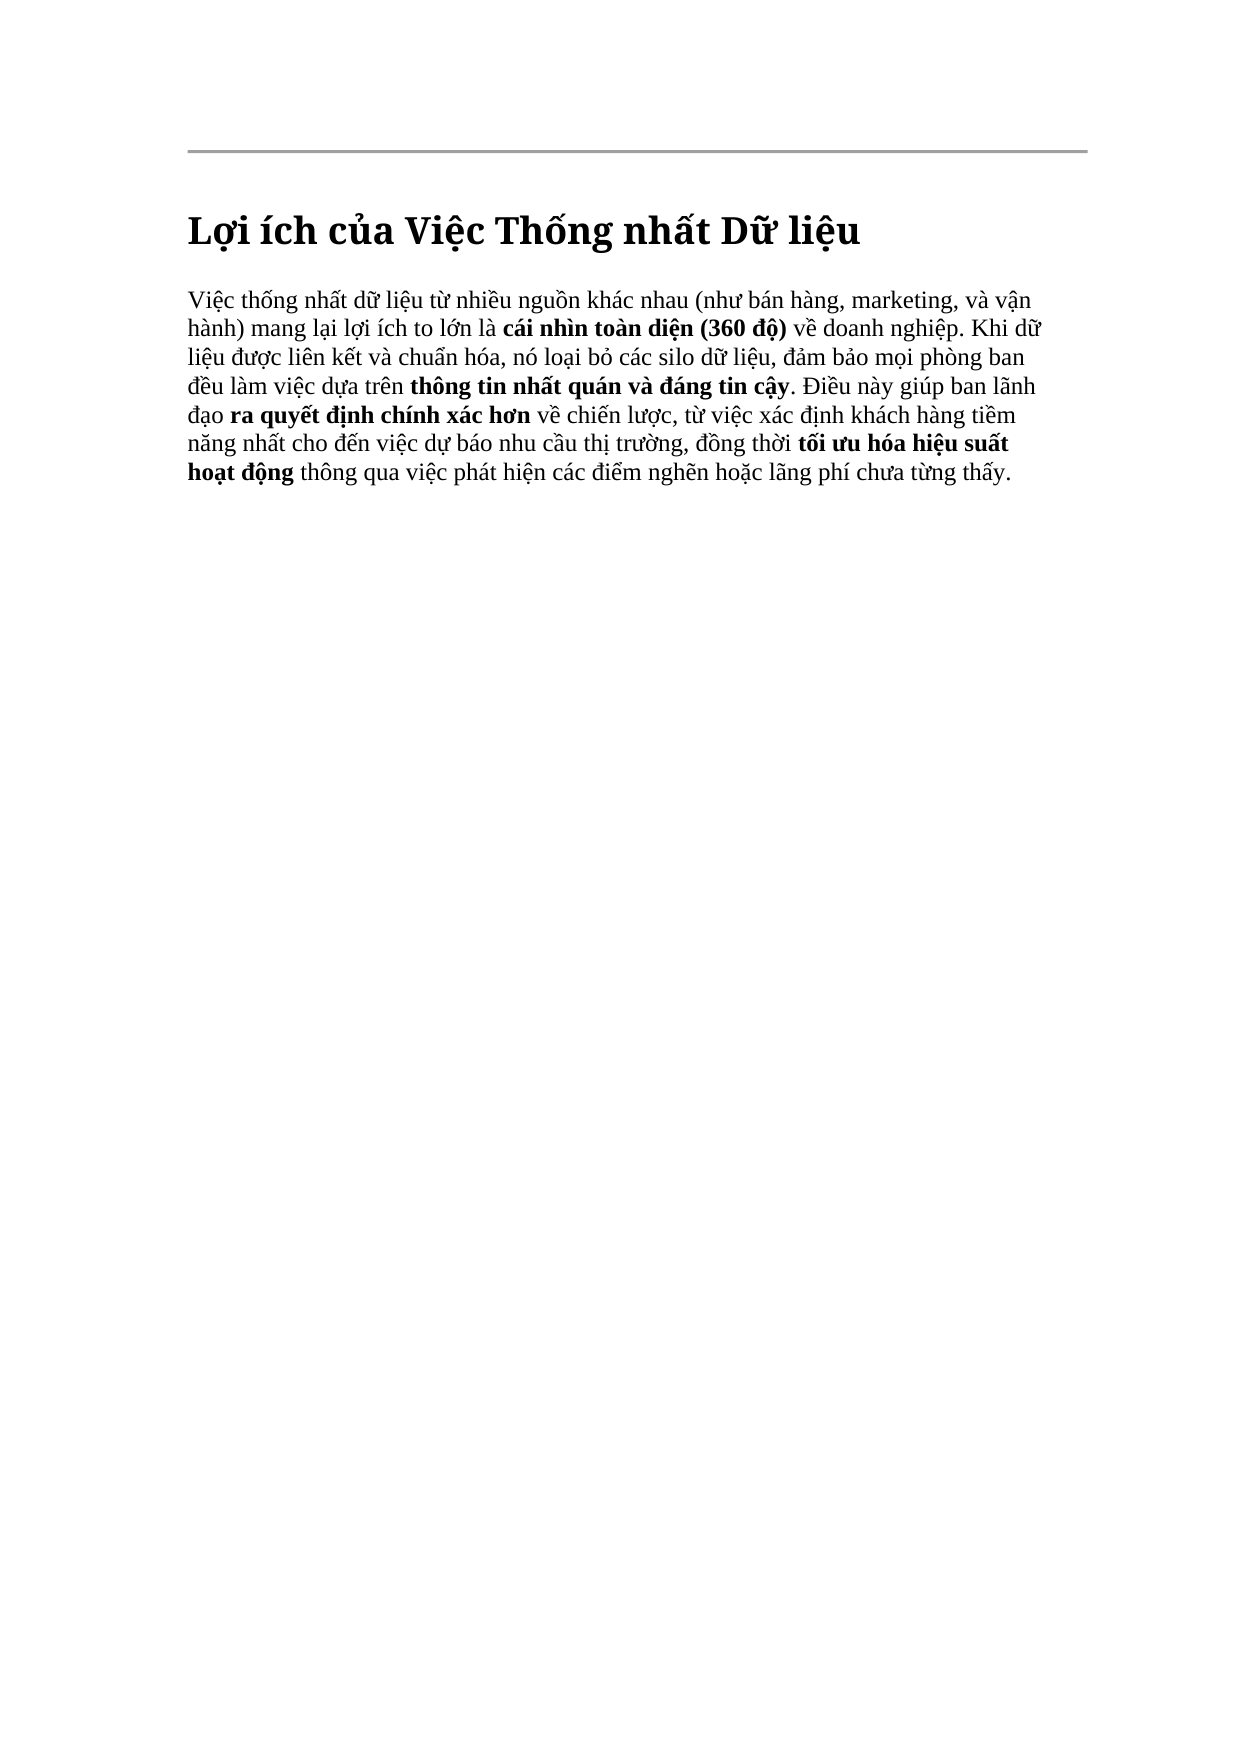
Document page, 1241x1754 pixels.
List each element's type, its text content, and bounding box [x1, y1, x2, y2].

text Việc thống nhất dữ liệu từ nhiều nguồn khác nhau (như bán hàng, marketing, và vận hành) mang lại lợi ích to lớn là cái nhìn toàn diện (360 độ) về doanh nghiệp. Khi dữ liệu được liên kết và chuẩn hóa, nó loại bỏ các silo dữ liệu, đảm bảo mọi phòng ban đều làm việc dựa trên thông tin nhất quán và đáng tin cậy. Điều này giúp ban lãnh đạo ra quyết định chính xác hơn về chiến lược, từ việc xác định khách hàng tiềm năng nhất cho đến việc dự báo nhu cầu thị trường, đồng thời tối ưu hóa hiệu suất hoạt động thông qua việc phát hiện các điểm nghẽn hoặc lãng phí chưa từng thấy. [187, 285, 1053, 486]
subtitle Lợi ích của Việc Thống nhất Dữ liệu [187, 204, 1053, 256]
